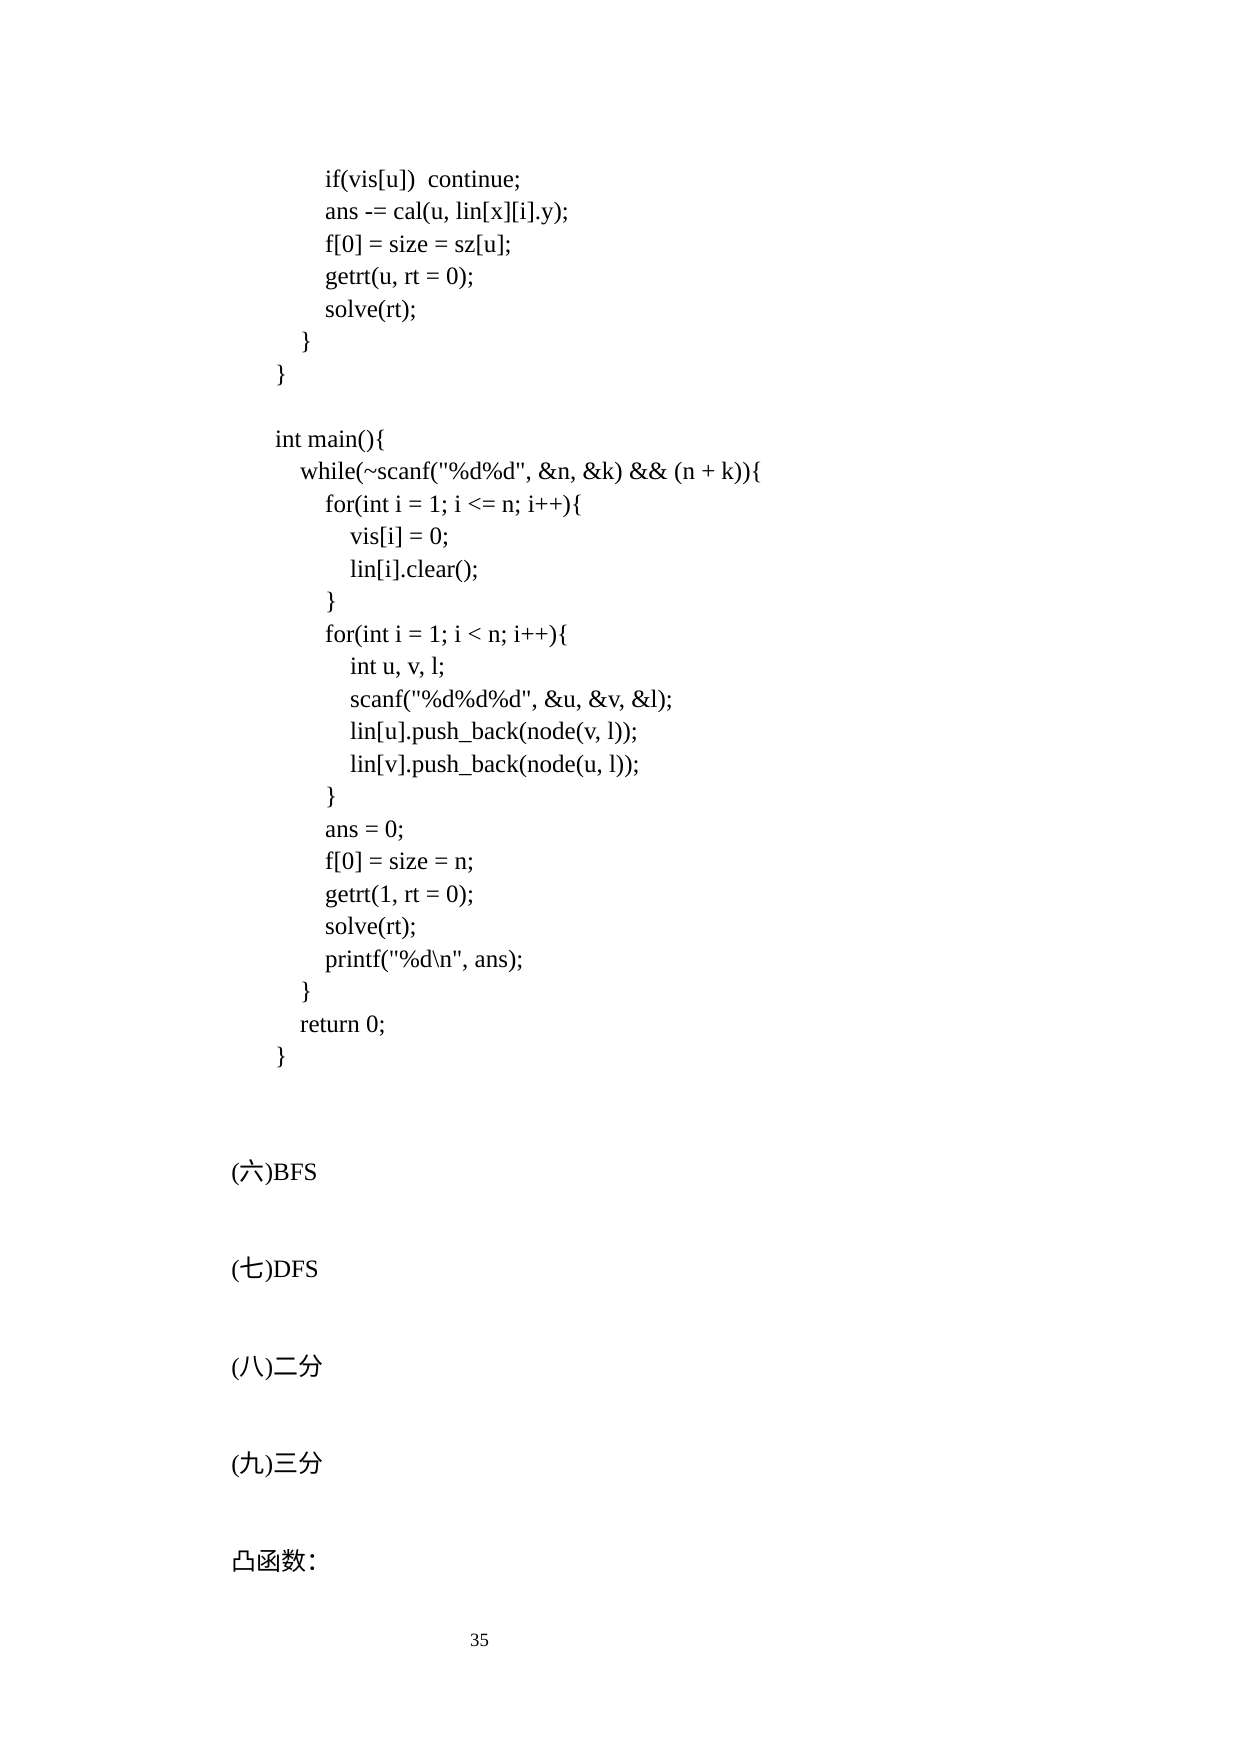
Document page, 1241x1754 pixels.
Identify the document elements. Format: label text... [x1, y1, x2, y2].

text } [231, 584, 1053, 617]
text } [231, 357, 1053, 389]
text } [231, 974, 1053, 1007]
text } [231, 1039, 1053, 1072]
text if(vis[u]) continue; [231, 162, 1053, 194]
text } [231, 324, 1053, 357]
text while(~scanf("%d%d", &n, &k) && (n + k)){ [231, 454, 1053, 487]
list DFS [187, 1234, 1053, 1299]
list 三分 [187, 1429, 1053, 1494]
text } [231, 779, 1053, 812]
text f[0] = size = n; [231, 844, 1053, 877]
text int main(){ [231, 422, 1053, 454]
text vis[i] = 0; [231, 519, 1053, 552]
text scanf("%d%d%d", &u, &v, &l); [231, 682, 1053, 714]
text int u, v, l; [231, 649, 1053, 682]
text lin[u].push_back(node(v, l)); [231, 714, 1053, 747]
list BFS [187, 1137, 1053, 1202]
text ans -= cal(u, lin[x][i].y); [231, 194, 1053, 227]
text getrt(u, rt = 0); [231, 259, 1053, 292]
text solve(rt); [231, 292, 1053, 324]
text for(int i = 1; i < n; i++){ [231, 617, 1053, 649]
text solve(rt); [231, 909, 1053, 942]
text ans = 0; [231, 812, 1053, 844]
text 凸函数： [187, 1527, 1053, 1592]
text lin[i].clear(); [231, 552, 1053, 584]
text printf("%d\n", ans); [231, 942, 1053, 974]
text for(int i = 1; i <= n; i++){ [231, 487, 1053, 519]
text f[0] = size = sz[u]; [231, 227, 1053, 259]
text lin[v].push_back(node(u, l)); [231, 747, 1053, 779]
text getrt(1, rt = 0); [231, 877, 1053, 909]
text return 0; [231, 1007, 1053, 1039]
list 二分 [187, 1332, 1053, 1397]
